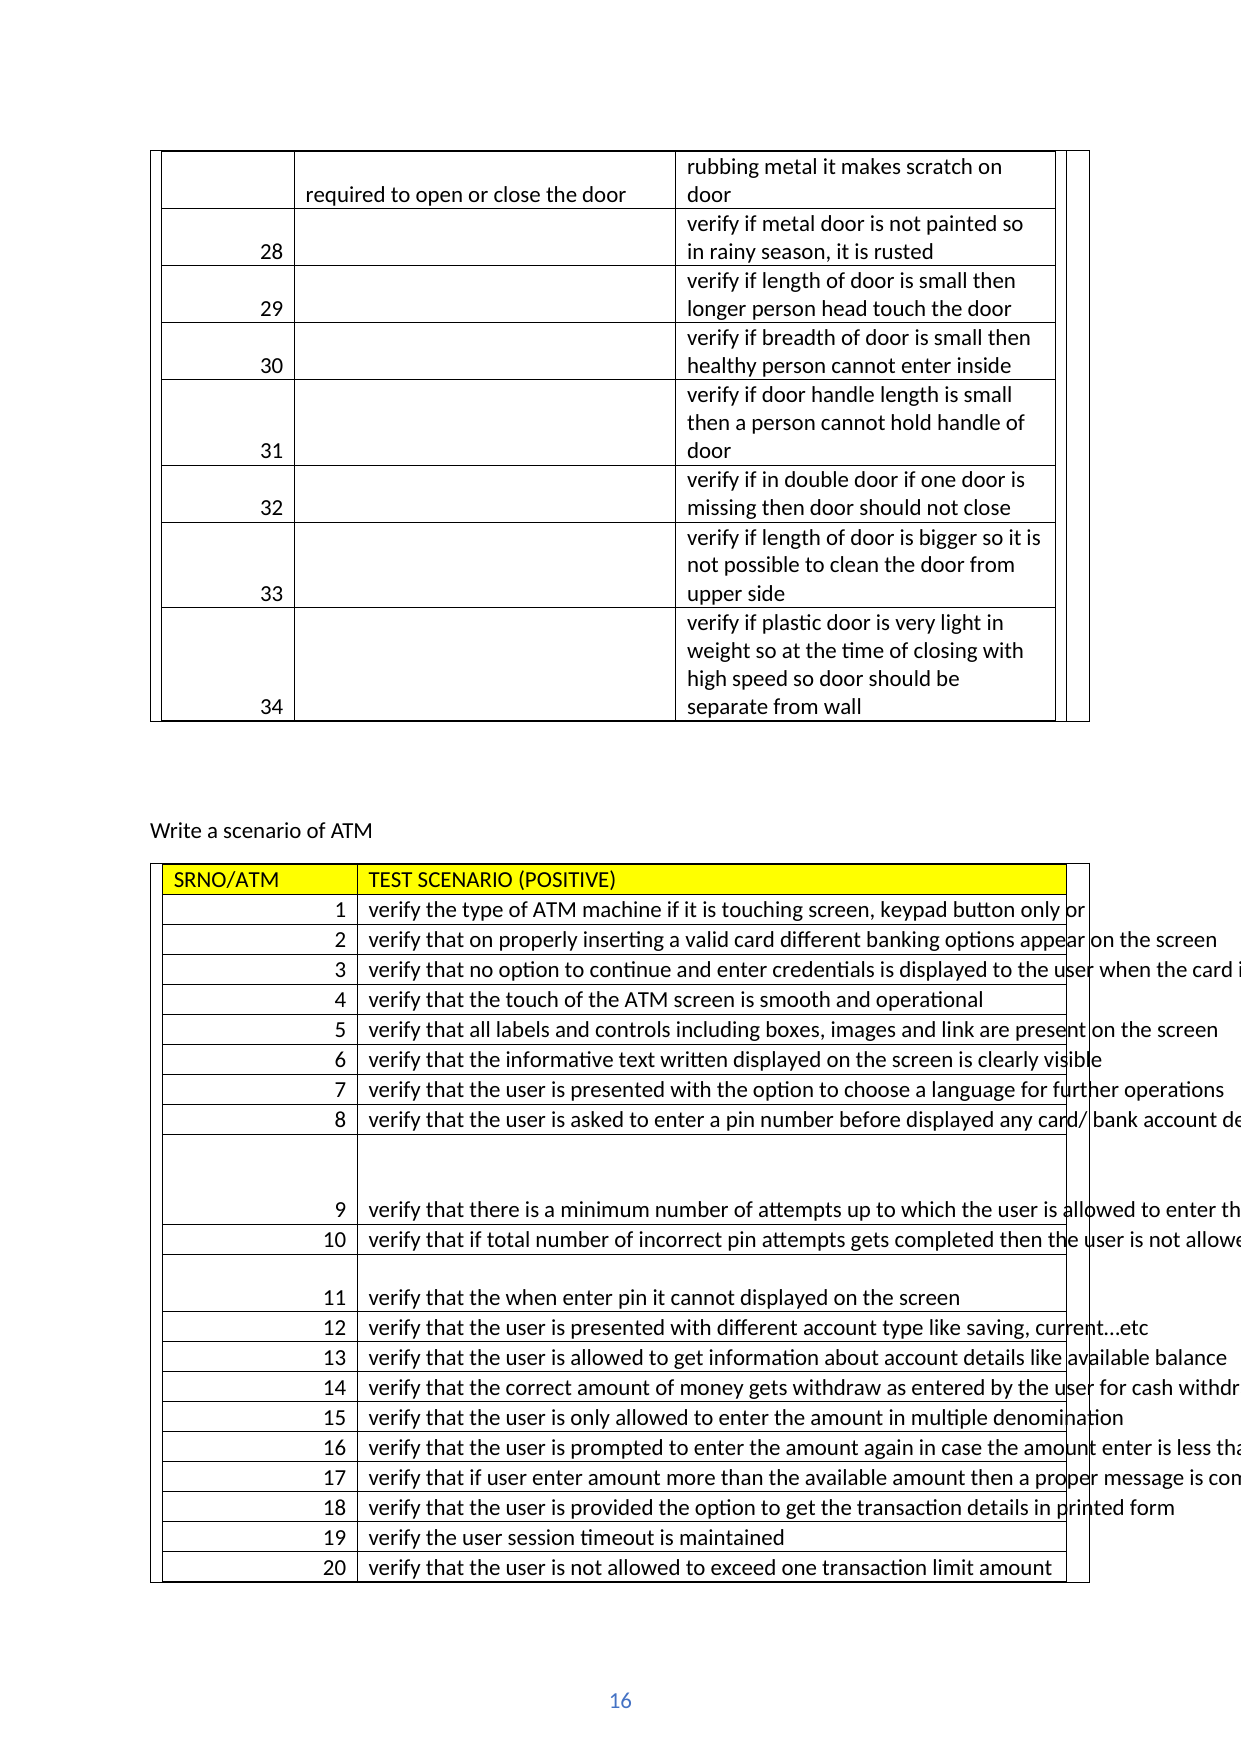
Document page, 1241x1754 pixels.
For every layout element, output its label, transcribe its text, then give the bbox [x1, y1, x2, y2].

table_header [358, 1552, 1066, 1581]
table_header [676, 266, 1055, 322]
table_header [358, 1015, 1066, 1044]
table_header [163, 925, 357, 954]
table_header [358, 1045, 1066, 1074]
table_header [163, 1225, 357, 1254]
table_header [163, 1342, 357, 1371]
table_header [676, 466, 1055, 522]
table_header [163, 1372, 357, 1401]
table_header [676, 209, 1055, 265]
table_header [162, 152, 294, 208]
table_header [163, 1462, 357, 1491]
table_header [162, 466, 294, 522]
table_header [358, 1342, 1066, 1371]
text Write a scenario of ATM [150, 816, 1090, 844]
table_header [151, 151, 161, 721]
table_header [1056, 151, 1066, 721]
table_header [162, 380, 294, 465]
table_header [163, 1045, 357, 1074]
table_header [358, 1135, 1066, 1224]
table_header [358, 1255, 1066, 1311]
table_header [163, 895, 357, 924]
table_header [163, 1522, 357, 1551]
table_header [358, 955, 1066, 984]
table_header [295, 380, 675, 465]
table_header [163, 1075, 357, 1104]
table_header [295, 266, 675, 322]
table_header [358, 925, 1066, 954]
table_header [358, 1372, 1066, 1401]
table_header [1067, 864, 1089, 1582]
table_header [295, 209, 675, 265]
table_header [295, 466, 675, 522]
table_header [163, 1432, 357, 1461]
table_header [358, 1432, 1066, 1461]
table_header [676, 523, 1055, 607]
table_header [163, 1552, 357, 1581]
table_header [162, 608, 294, 720]
table_header [162, 323, 294, 379]
table_header [358, 1522, 1066, 1551]
table_header [162, 523, 294, 607]
table_header [358, 1492, 1066, 1521]
table_header [358, 1312, 1066, 1341]
table_header [163, 1255, 357, 1311]
table_header [163, 1492, 357, 1521]
table_header [676, 152, 1055, 208]
table_header [358, 1225, 1066, 1254]
table_header [163, 1105, 357, 1134]
table_header [676, 608, 1055, 720]
table_header [295, 608, 675, 720]
table_header [358, 1402, 1066, 1431]
table_header [162, 266, 294, 322]
table_header [358, 1462, 1066, 1491]
table_header [163, 985, 357, 1014]
table_header [163, 1135, 357, 1224]
table_header [163, 1312, 357, 1341]
table_header [358, 1075, 1066, 1104]
table_header [358, 985, 1066, 1014]
table_header [358, 1105, 1066, 1134]
table_header [676, 380, 1055, 465]
table_header [163, 955, 357, 984]
table_header [358, 895, 1066, 924]
table_header [1067, 151, 1089, 721]
table_header [295, 323, 675, 379]
table_header [162, 209, 294, 265]
table_header [163, 1402, 357, 1431]
table_header [676, 323, 1055, 379]
table_header [295, 152, 675, 208]
table_header [151, 864, 162, 1582]
table_header [163, 1015, 357, 1044]
table_header [295, 523, 675, 607]
